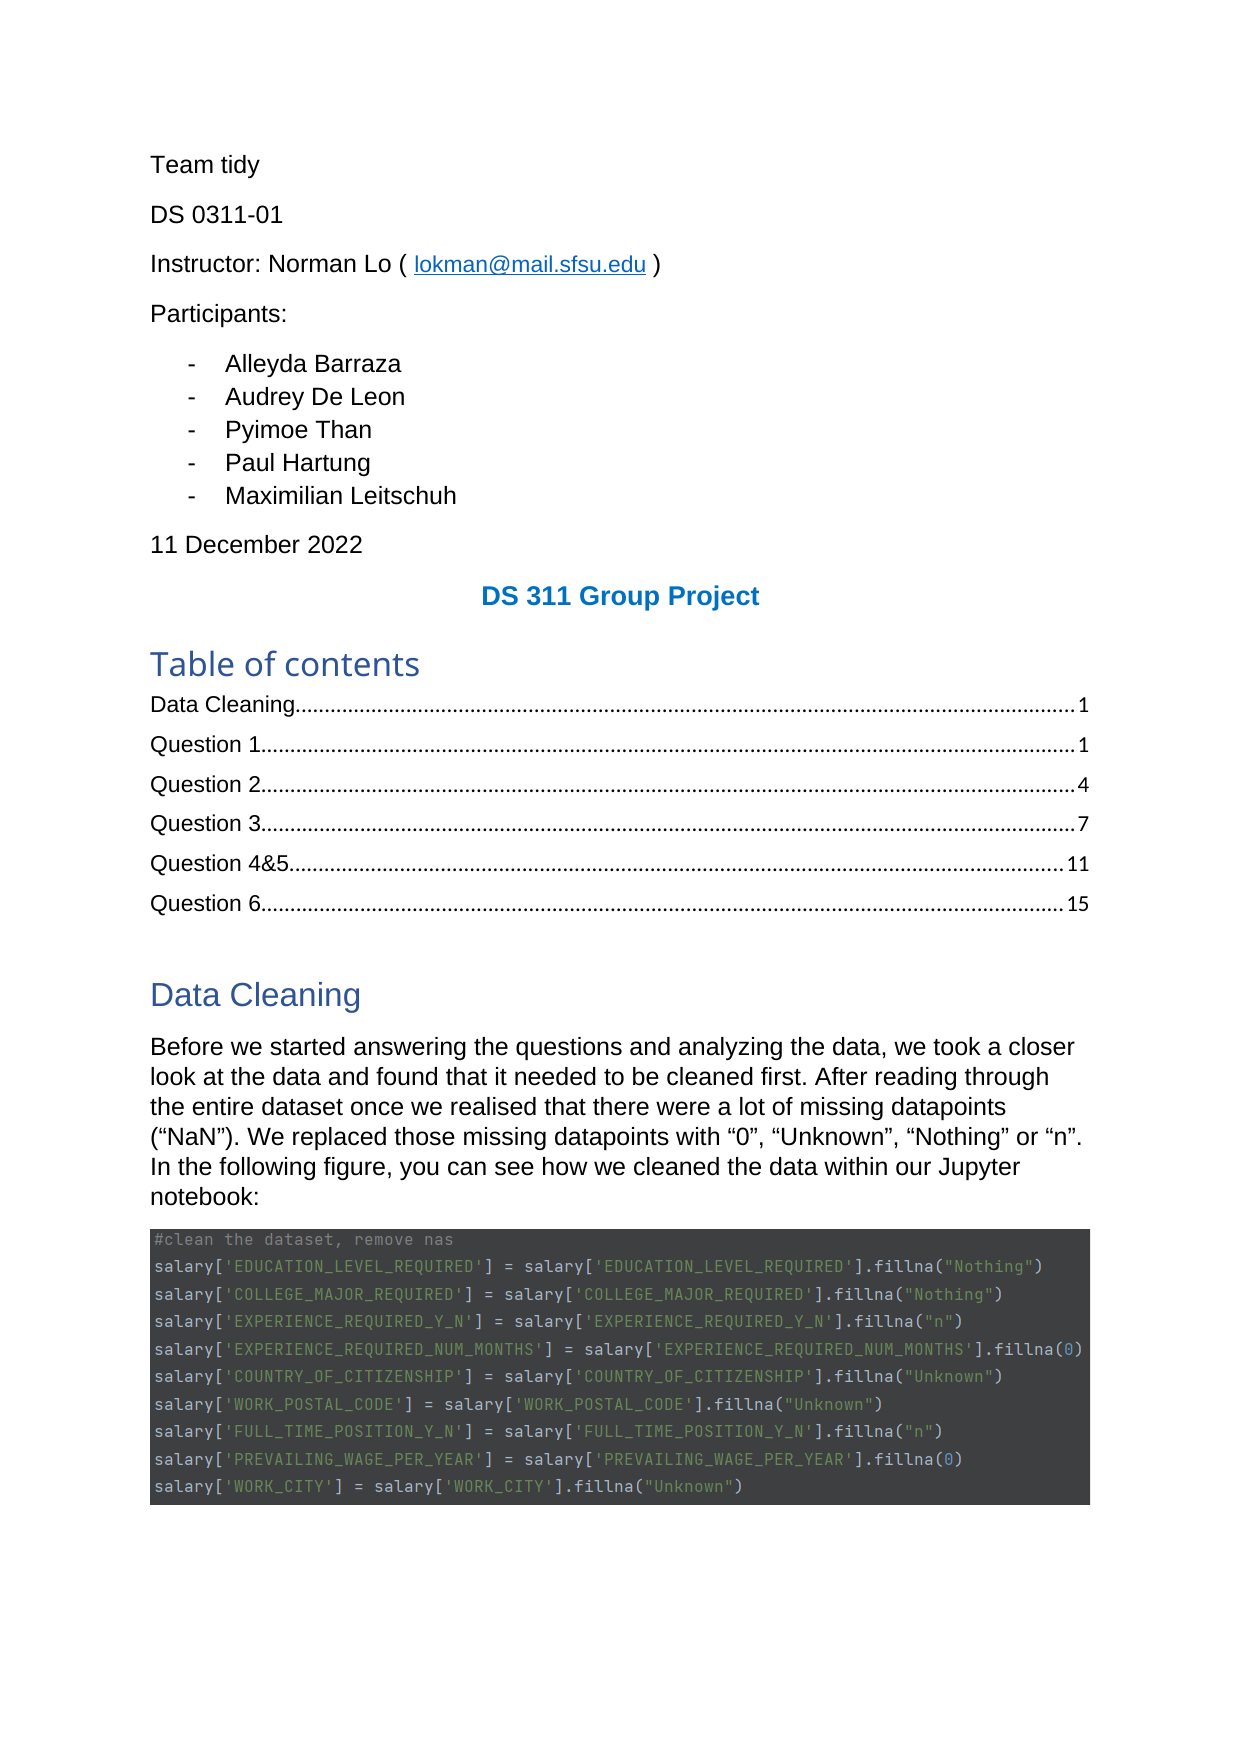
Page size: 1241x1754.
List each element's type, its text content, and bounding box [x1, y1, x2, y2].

text Team tidy [150, 150, 1090, 179]
text Participants: [150, 299, 1090, 328]
list Paul Hartung [187, 448, 1090, 477]
list Audrey De Leon [187, 382, 1090, 411]
list Alleyda Barraza [187, 349, 1090, 377]
list Maximilian Leitschuh [187, 481, 1090, 509]
text 11 December 2022 [150, 531, 1090, 559]
text DS 311 Group Project [150, 580, 1090, 611]
list Pyimoe Than [187, 415, 1090, 443]
text Instructor: Norman Lo ( lokman@mail.sfsu.edu ) [150, 249, 1090, 278]
text Before we started answering the questions and analyzing the data, we took a closer look at the data and found that it needed to be cleaned first. After reading through the entire dataset once we realised that there were a lot of missing datapoints (“NaN”). We replaced those missing datapoints with “0”, “Unknown”, “Nothing” or “n”. In the following figure, you can see how we cleaned the data within our Jupyter notebook: [150, 1032, 1090, 1211]
picture [150, 1229, 1091, 1505]
text DS 0311-01 [150, 200, 1090, 228]
text Data Cleaning [150, 975, 1090, 1013]
